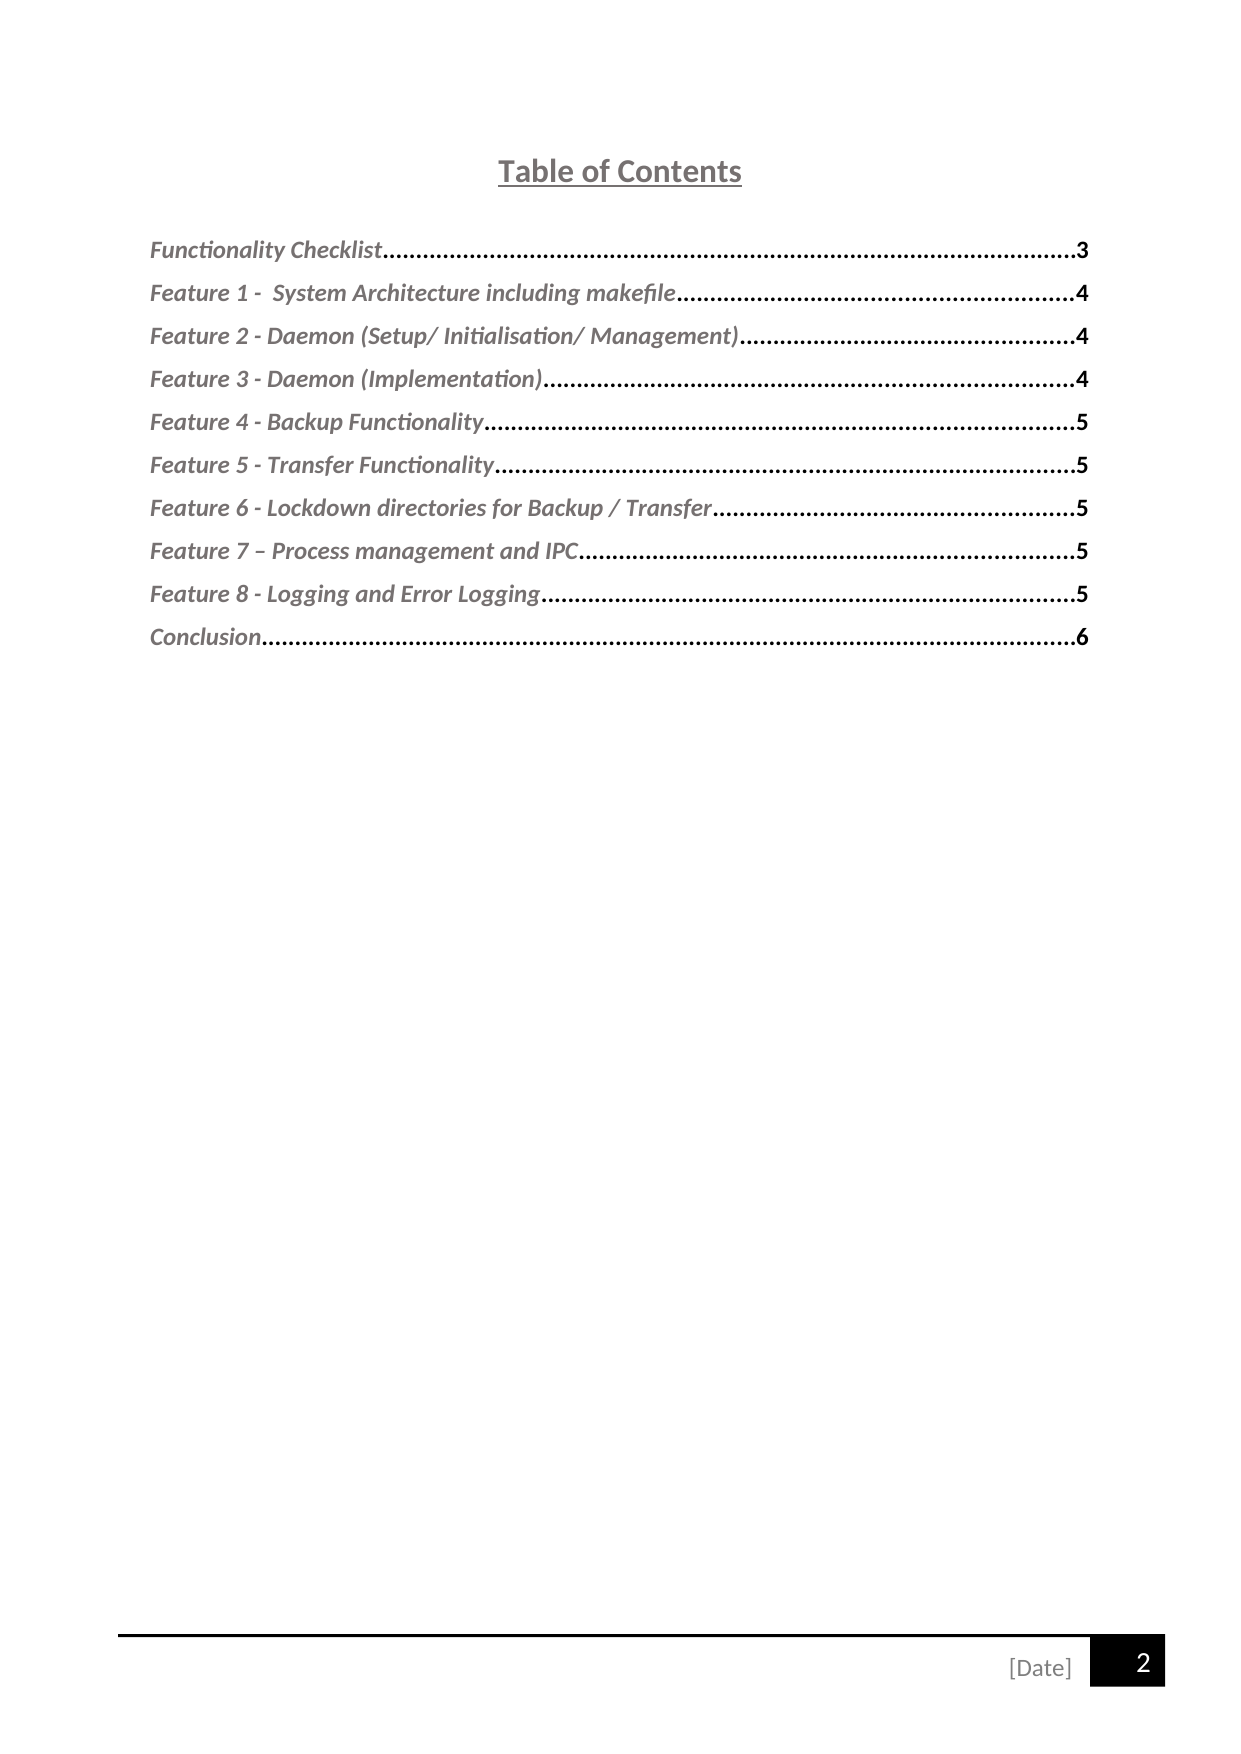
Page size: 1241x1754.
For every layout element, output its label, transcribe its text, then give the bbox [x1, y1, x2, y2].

text Feature 6 - Lockdown directories for Backup / Transfer 5 [150, 492, 1090, 522]
text Feature 2 - Daemon (Setup/ Initialisation/ Management) 4 [150, 320, 1090, 350]
text Feature 4 - Backup Functionality 5 [150, 406, 1090, 436]
text Feature 7 – Process management and IPC 5 [150, 535, 1090, 565]
text Feature 8 - Logging and Error Logging 5 [150, 578, 1090, 608]
text Feature 5 - Transfer Functionality 5 [150, 449, 1090, 479]
text Functionality Checklist 3 [150, 234, 1090, 264]
text Table of Contents [150, 150, 1090, 191]
text Feature 3 - Daemon (Implementation) 4 [150, 363, 1090, 393]
text Feature 1 - System Architecture including makefile 4 [150, 277, 1090, 307]
text Conclusion 6 [150, 621, 1090, 651]
